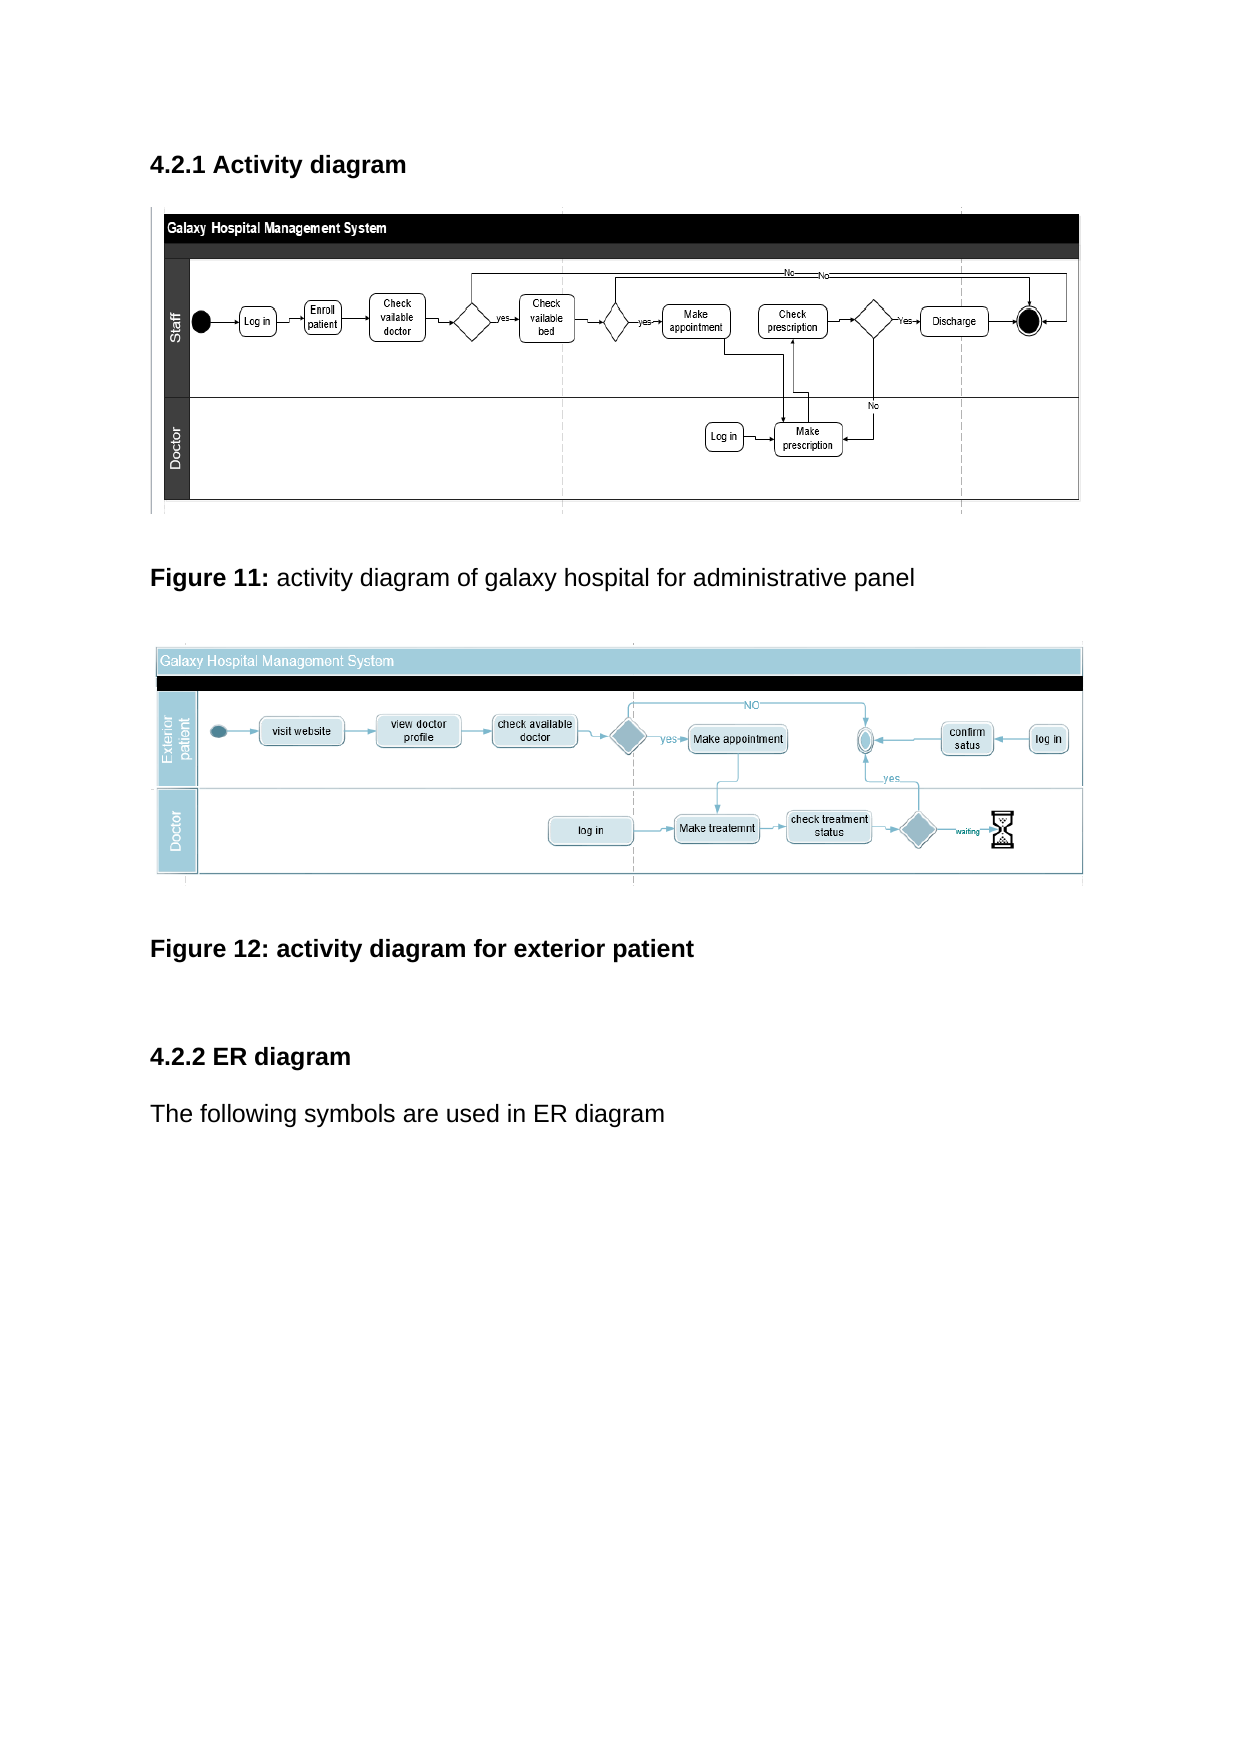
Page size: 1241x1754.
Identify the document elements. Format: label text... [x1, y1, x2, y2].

picture [150, 641, 1091, 886]
text Figure 11: activity diagram of galaxy hospital for administrative panel [150, 563, 1090, 591]
picture [150, 207, 1091, 514]
subtitle 4.2.2 ER diagram [150, 1042, 1090, 1070]
text The following symbols are used in ER diagram [150, 1099, 1090, 1128]
text Figure 12: activity diagram for exterior patient [150, 934, 1090, 963]
subtitle 4.2.1 Activity diagram [150, 150, 1090, 179]
